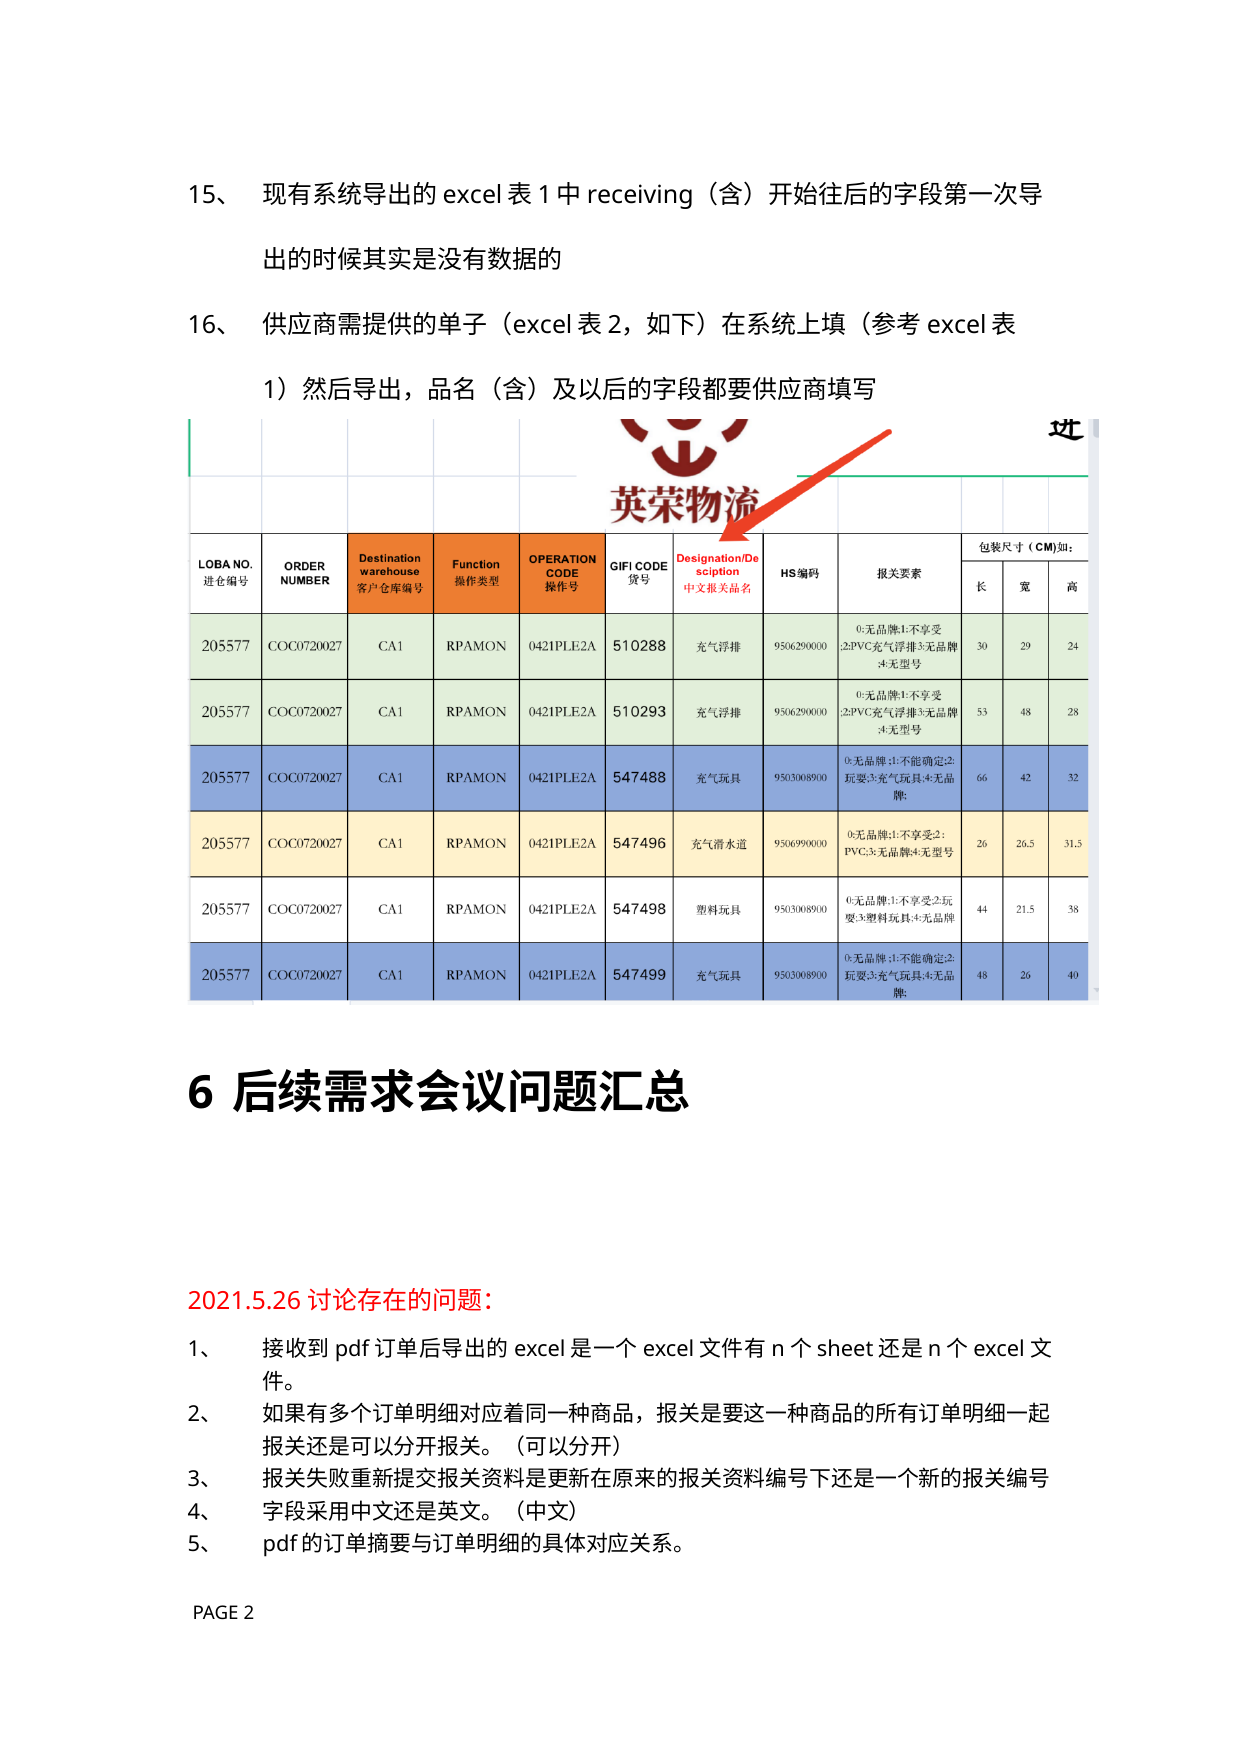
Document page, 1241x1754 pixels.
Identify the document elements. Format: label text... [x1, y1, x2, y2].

list 供应商需提供的单子（excel表2，如下）在系统上填（参考excel表1）然后导出，品名（含）及以后的字段都要供应商填写 [187, 290, 1053, 419]
text 2021.5.26 讨论存在的问题： [187, 1266, 1053, 1331]
list 报关失败重新提交报关资料是更新在原来的报关资料编号下还是一个新的报关编号 [187, 1461, 1053, 1493]
list 字段采用中文还是英文。（中文） [187, 1493, 1053, 1526]
list 如果有多个订单明细对应着同一种商品，报关是要这一种商品的所有订单明细一起报关还是可以分开报关。（可以分开） [187, 1396, 1053, 1461]
subtitle 后续需求会议问题汇总 [187, 1040, 1053, 1138]
picture [187, 419, 1099, 1005]
list 接收到pdf订单后导出的excel是一个excel文件有n个sheet还是n个excel文件。 [187, 1331, 1053, 1396]
list 现有系统导出的excel表1中receiving（含）开始往后的字段第一次导出的时候其实是没有数据的 [187, 160, 1053, 290]
list pdf的订单摘要与订单明细的具体对应关系。 [187, 1526, 1053, 1558]
